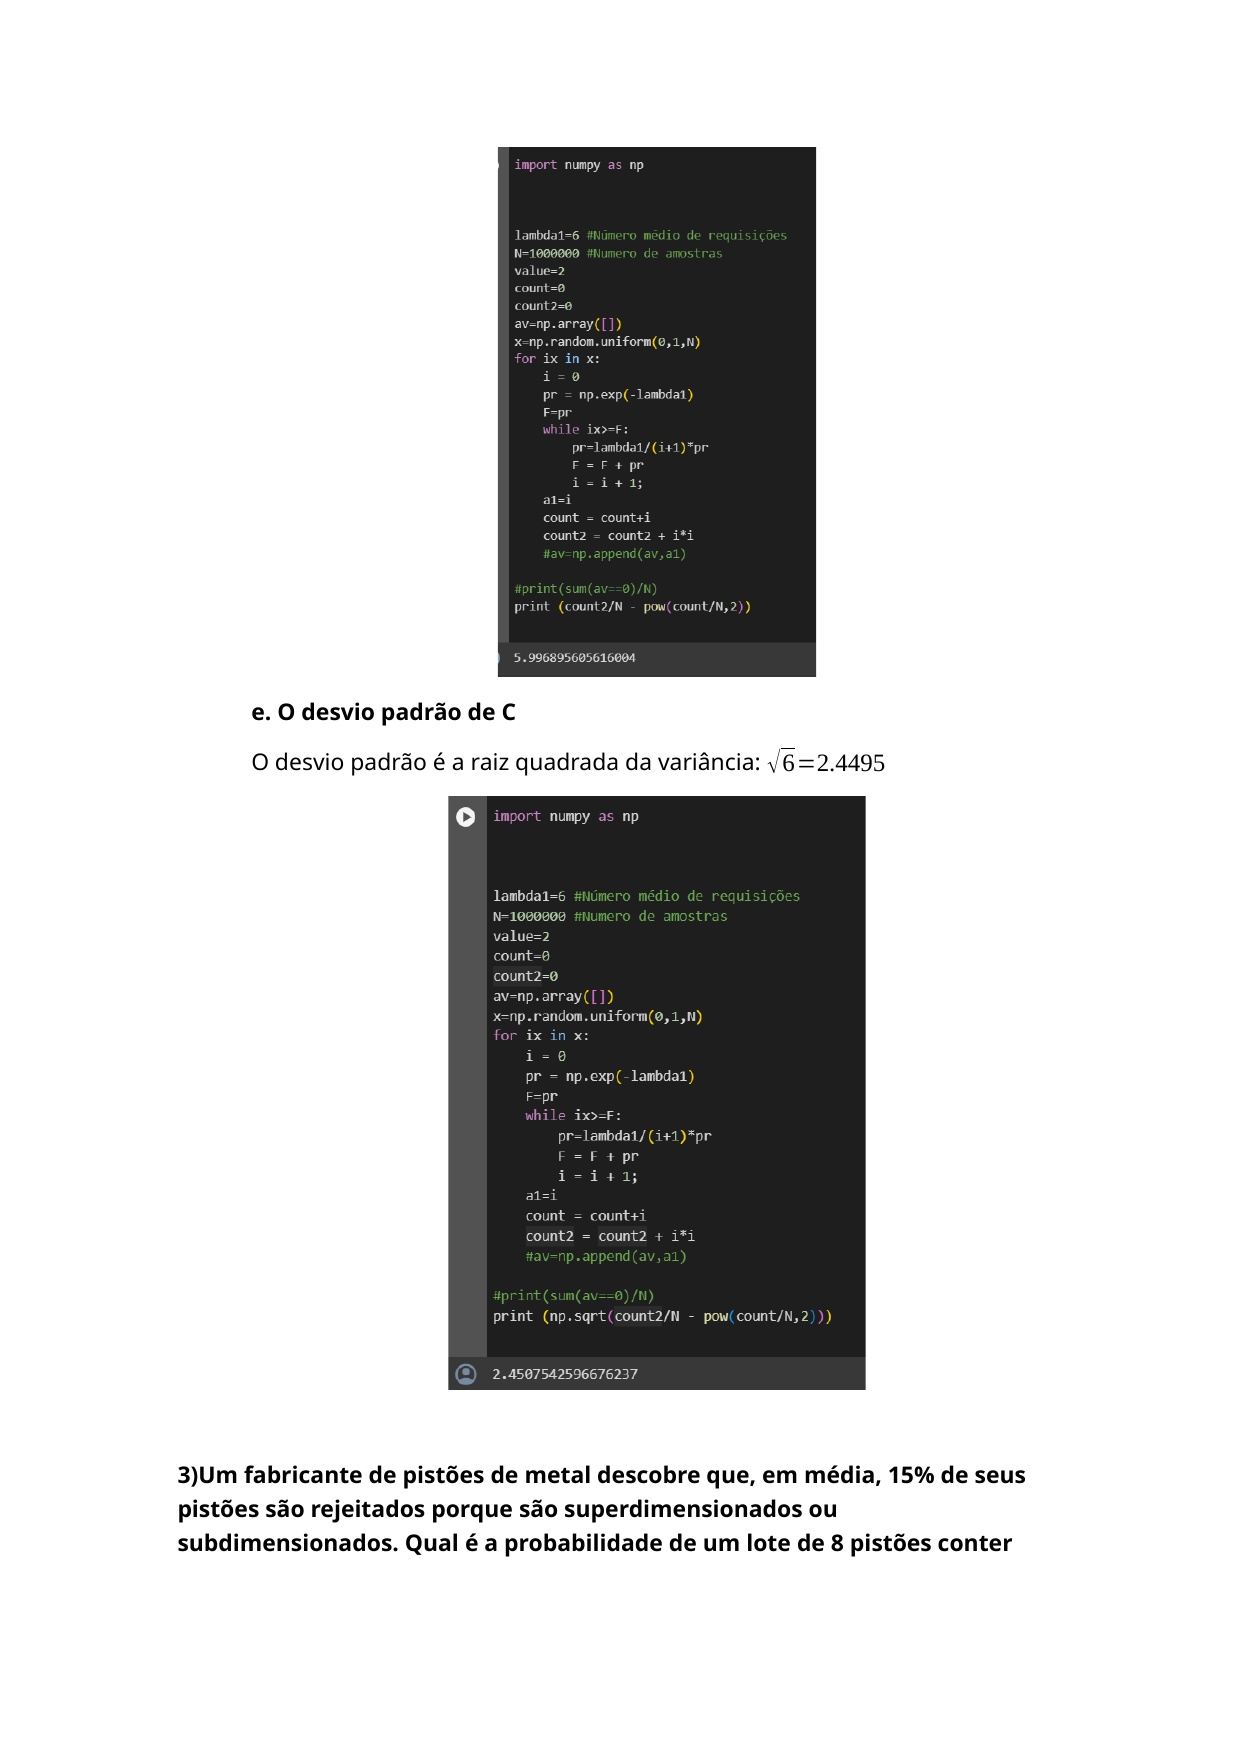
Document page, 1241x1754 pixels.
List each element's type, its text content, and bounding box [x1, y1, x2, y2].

picture [497, 147, 817, 677]
text O desvio padrão é a raiz quadrada da variância: [177, 746, 1063, 777]
text 3)Um fabricante de pistões de metal descobre que, em média, 15% de seus pistões são rejeitados porque são superdimensionados ou subdimensionados. Qual é a probabilidade de um lote de 8 pistões conter [177, 1459, 1063, 1558]
text e. O desvio padrão de C [177, 696, 1063, 727]
picture [448, 796, 866, 1390]
